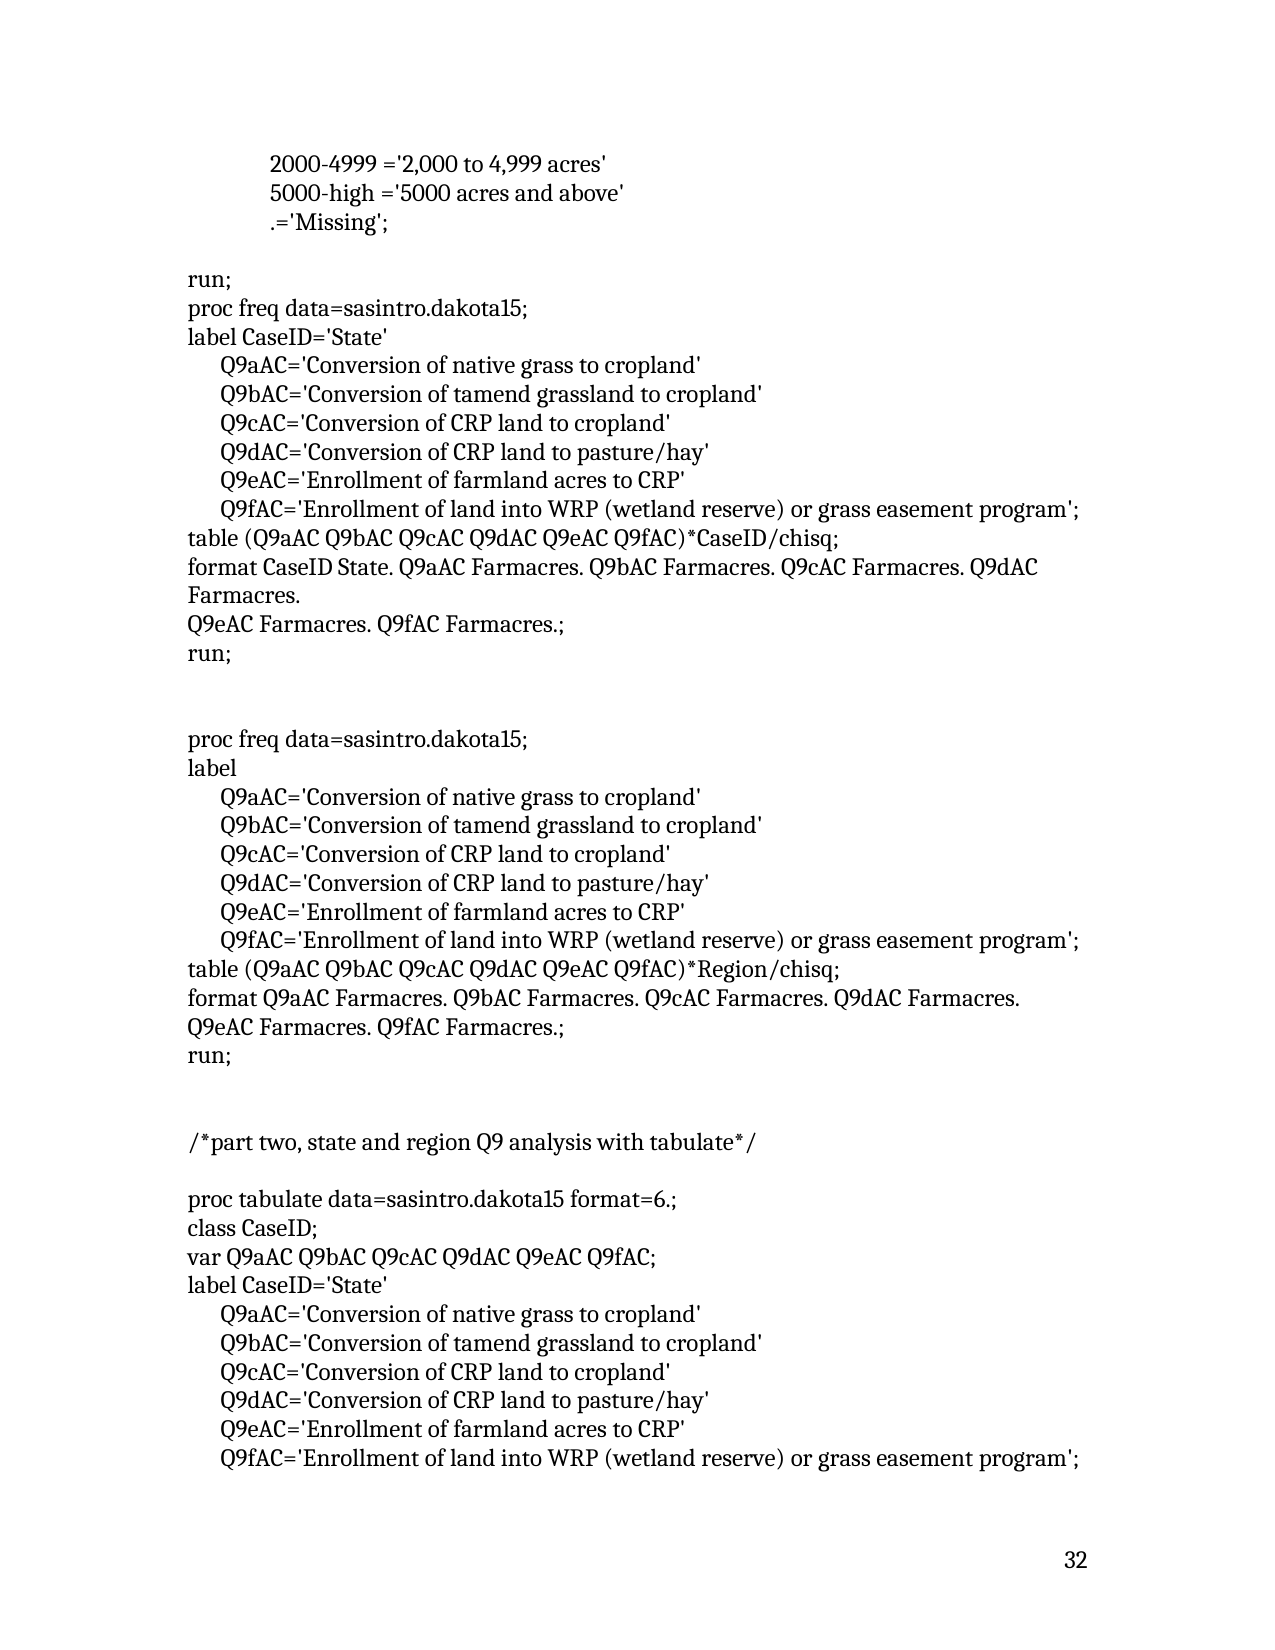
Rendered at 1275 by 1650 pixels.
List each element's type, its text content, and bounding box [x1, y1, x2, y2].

text 2000-4999 ='2,000 to 4,999 acres' [187, 150, 1087, 179]
text table (Q9aAC Q9bAC Q9cAC Q9dAC Q9eAC Q9fAC)*CaseID/chisq; [187, 524, 1087, 552]
text Q9bAC='Conversion of tamend grassland to cropland' [187, 380, 1087, 409]
text Q9dAC='Conversion of CRP land to pasture/hay' [187, 869, 1087, 897]
text Q9eAC Farmacres. Q9fAC Farmacres.; [187, 1012, 1087, 1041]
text Q9fAC='Enrollment of land into WRP (wetland reserve) or grass easement program'; [187, 495, 1087, 524]
text format CaseID State. Q9aAC Farmacres. Q9bAC Farmacres. Q9cAC Farmacres. Q9dAC Farmacres. [187, 552, 1087, 610]
text Q9dAC='Conversion of CRP land to pasture/hay' [187, 437, 1087, 466]
text Q9eAC Farmacres. Q9fAC Farmacres.; [187, 610, 1087, 639]
text Q9cAC='Conversion of CRP land to cropland' [187, 840, 1087, 869]
text Q9cAC='Conversion of CRP land to cropland' [187, 409, 1087, 437]
text label CaseID='State' [187, 322, 1087, 351]
text Q9eAC='Enrollment of farmland acres to CRP' [187, 897, 1087, 926]
text Q9fAC='Enrollment of land into WRP (wetland reserve) or grass easement program'; [187, 1444, 1087, 1472]
text label [187, 754, 1087, 782]
text Q9bAC='Conversion of tamend grassland to cropland' [187, 1329, 1087, 1357]
text label CaseID='State' [187, 1271, 1087, 1300]
text Q9fAC='Enrollment of land into WRP (wetland reserve) or grass easement program'; [187, 926, 1087, 955]
text /*part two, state and region Q9 analysis with tabulate*/ [187, 1127, 1087, 1156]
text Q9eAC='Enrollment of farmland acres to CRP' [187, 1415, 1087, 1444]
text class CaseID; [187, 1214, 1087, 1242]
text Q9aAC='Conversion of native grass to cropland' [187, 1300, 1087, 1329]
text Q9eAC='Enrollment of farmland acres to CRP' [187, 466, 1087, 495]
text Q9dAC='Conversion of CRP land to pasture/hay' [187, 1386, 1087, 1415]
text proc freq data=sasintro.dakota15; [187, 294, 1087, 322]
text proc tabulate data=sasintro.dakota15 format=6.; [187, 1185, 1087, 1214]
text table (Q9aAC Q9bAC Q9cAC Q9dAC Q9eAC Q9fAC)*Region/chisq; [187, 955, 1087, 984]
text run; [187, 639, 1087, 667]
text run; [187, 265, 1087, 294]
text Q9aAC='Conversion of native grass to cropland' [187, 782, 1087, 811]
text .='Missing'; [187, 207, 1087, 236]
text Q9cAC='Conversion of CRP land to cropland' [187, 1357, 1087, 1386]
text 5000-high ='5000 acres and above' [187, 179, 1087, 207]
text Q9bAC='Conversion of tamend grassland to cropland' [187, 811, 1087, 840]
text proc freq data=sasintro.dakota15; [187, 725, 1087, 754]
text Q9aAC='Conversion of native grass to cropland' [187, 351, 1087, 380]
text format Q9aAC Farmacres. Q9bAC Farmacres. Q9cAC Farmacres. Q9dAC Farmacres. [187, 984, 1087, 1012]
text var Q9aAC Q9bAC Q9cAC Q9dAC Q9eAC Q9fAC; [187, 1242, 1087, 1271]
text run; [187, 1041, 1087, 1070]
